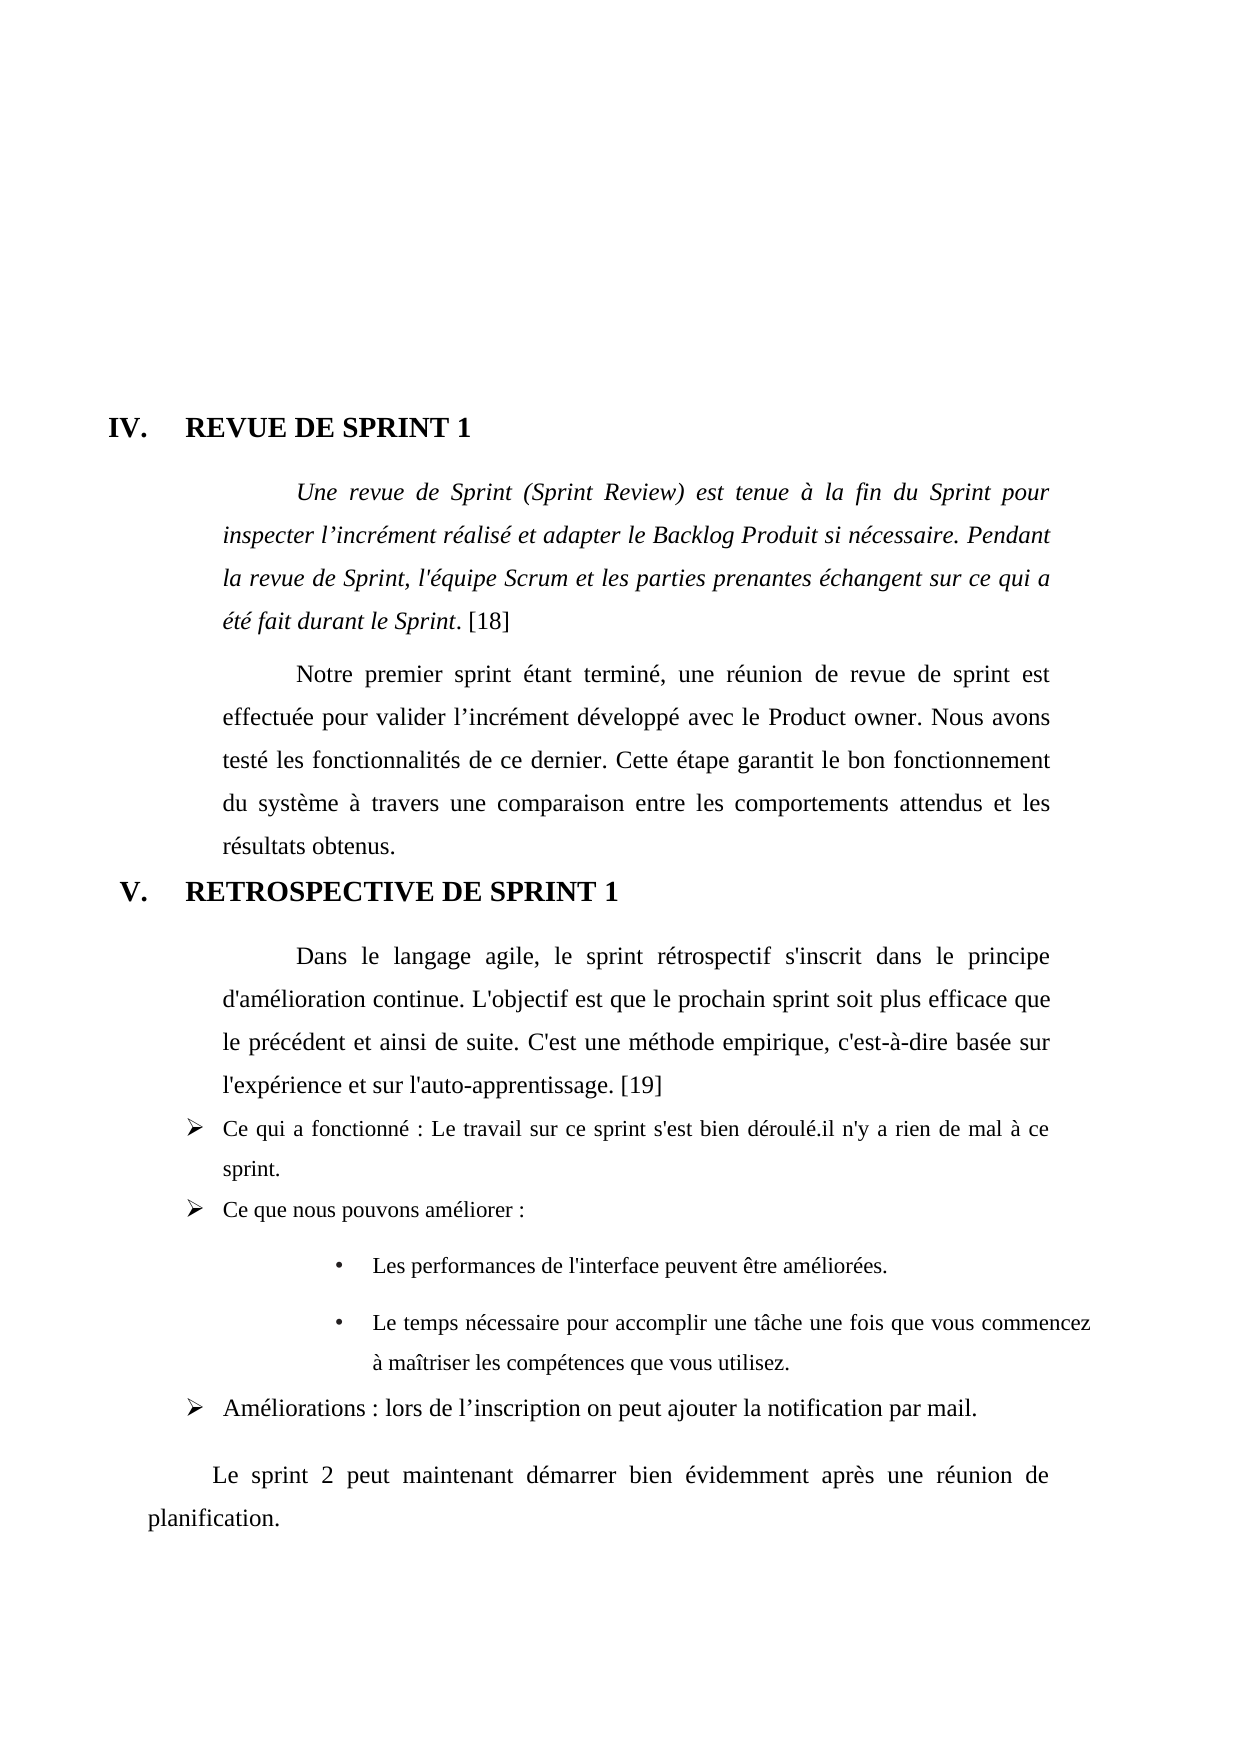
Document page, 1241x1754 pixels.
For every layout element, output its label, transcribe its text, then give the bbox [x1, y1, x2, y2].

list Le temps nécessaire pour accomplir une tâche une fois que vous commencez à maîtriser les compétences que vous utilisez. [334, 1307, 1093, 1375]
list Améliorations : lors de l’inscription on peut ajouter la notification par mail. [185, 1393, 1093, 1422]
text Le sprint 2 peut maintenant démarrer bien évidemment après une réunion de planification. [148, 1460, 1051, 1532]
list Les performances de l'interface peuvent être améliorées. [334, 1250, 1093, 1279]
subtitle RETROSPECTIVE DE SPRINT 1 [148, 874, 1093, 908]
text Dans le langage agile, le sprint rétrospectif s'inscrit dans le principe d'amélioration continue. L'objectif est que le prochain sprint soit plus efficace que le précédent et ainsi de suite. C'est une méthode empirique, c'est-à-dire basée sur l'expérience et sur l'auto-apprentissage. [19] [222, 941, 1051, 1099]
text Notre premier sprint étant terminé, une réunion de revue de sprint est effectuée pour valider l’incrément développé avec le Product owner. Nous avons testé les fonctionnalités de ce dernier. Cette étape garantit le bon fonctionnement du système à travers une comparaison entre les comportements attendus et les résultats obtenus. [222, 659, 1051, 860]
subtitle REVUE DE SPRINT 1 [148, 410, 1093, 443]
list Ce que nous pouvons améliorer : [185, 1196, 1093, 1223]
list Ce qui a fonctionné : Le travail sur ce sprint s'est bien déroulé.il n'y a rien de mal à ce sprint. [185, 1115, 1051, 1182]
text Une revue de Sprint (Sprint Review) est tenue à la fin du Sprint pour inspecter l’incrément réalisé et adapter le Backlog Produit si nécessaire. Pendant la revue de Sprint, l'équipe Scrum et les parties prenantes échangent sur ce qui a été fait durant le Sprint. [18] [222, 477, 1051, 635]
